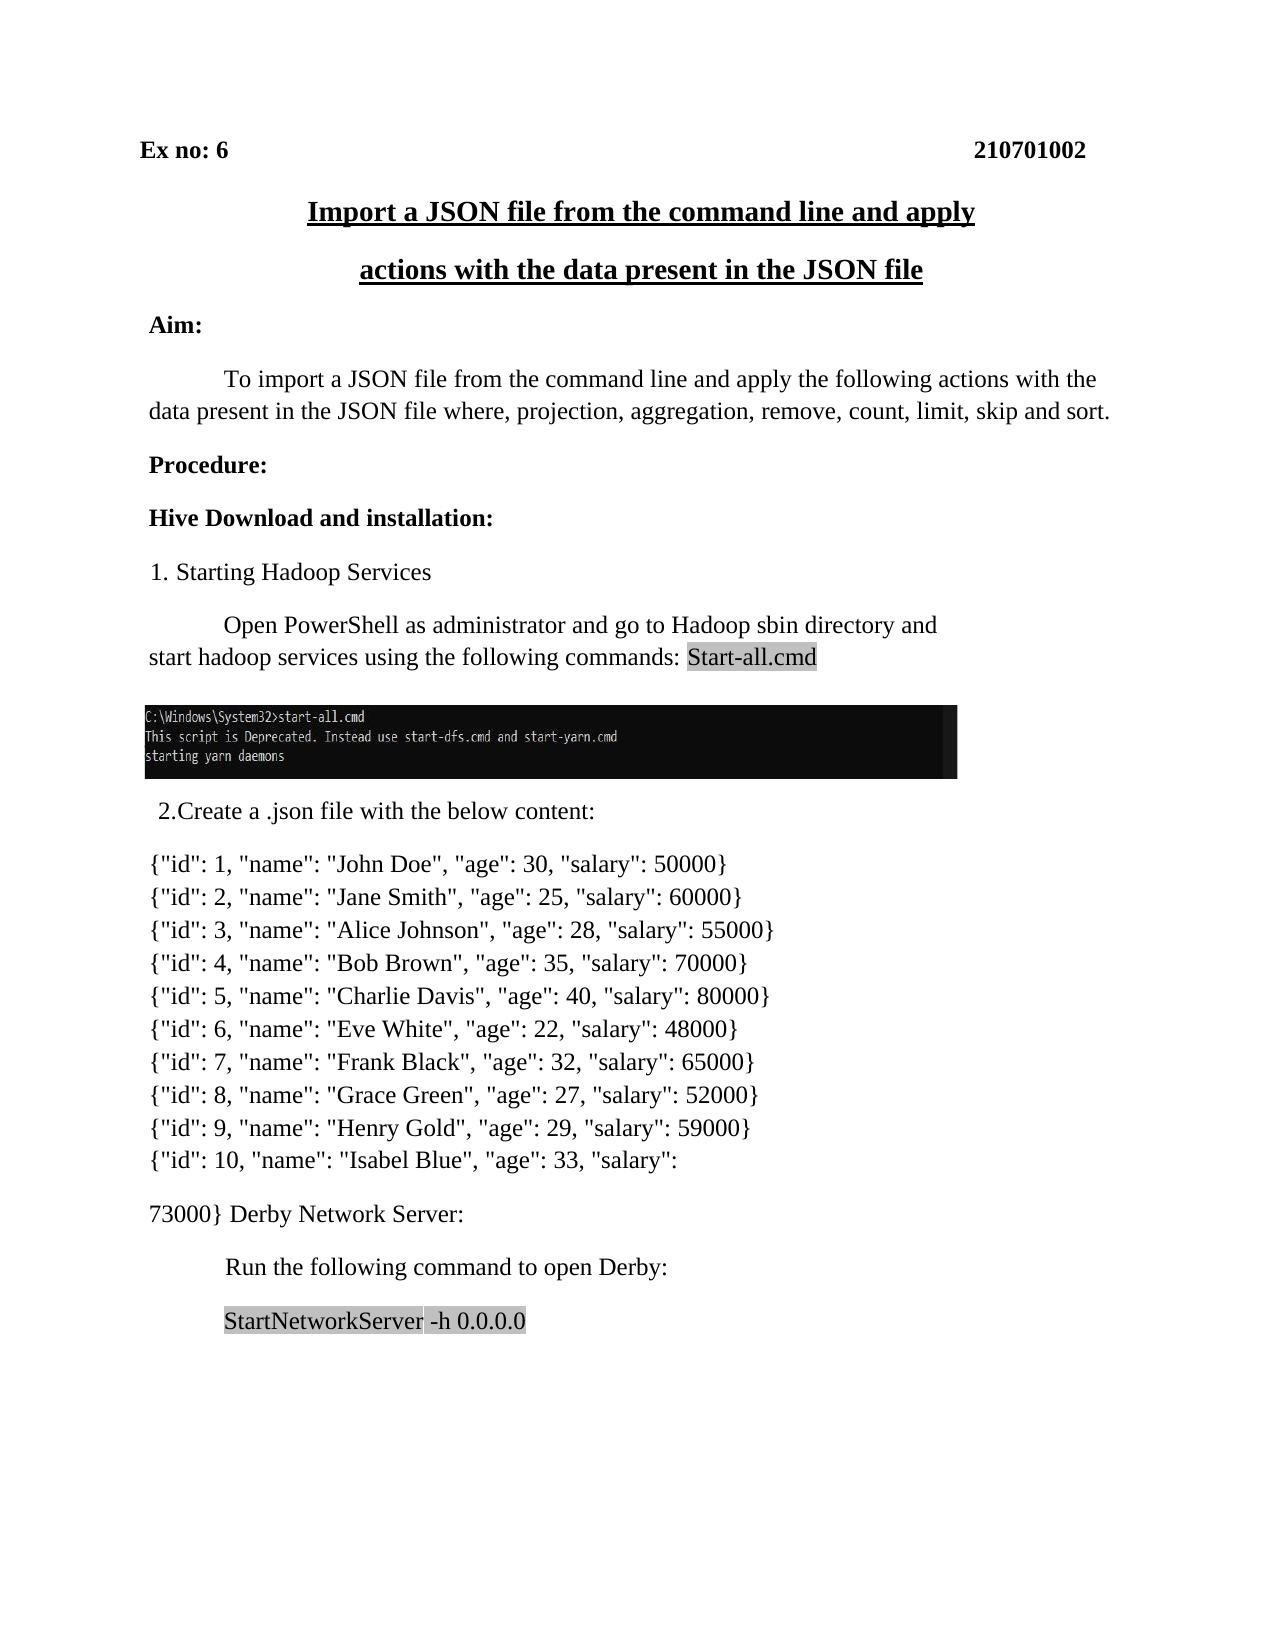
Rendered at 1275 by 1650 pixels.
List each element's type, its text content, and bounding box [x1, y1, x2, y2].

subtitle Procedure: [148, 450, 1229, 478]
text data present in the JSON file where, projection, aggregation, remove, count, limit, skip and sort. [148, 396, 1229, 425]
list Create a .json file with the below content: [158, 719, 1229, 824]
text {"id": 2, "name": "Jane Smith", "age": 25, "salary": 60000} [148, 882, 1229, 911]
list Starting Hadoop Services [150, 557, 1229, 586]
text {"id": 1, "name": "John Doe", "age": 30, "salary": 50000} [148, 849, 1229, 878]
text {"id": 10, "name": "Isabel Blue", "age": 33, "salary": 73000} Derby Network Server: [148, 1145, 757, 1228]
subtitle Ex no: 6 210701002 [139, 135, 1229, 164]
text {"id": 3, "name": "Alice Johnson", "age": 28, "salary": 55000} [148, 915, 1229, 944]
text Run the following command to open Derby: StartNetworkServer -h 0.0.0.0 [223, 1252, 670, 1334]
text {"id": 8, "name": "Grace Green", "age": 27, "salary": 52000} [148, 1080, 1229, 1108]
text {"id": 7, "name": "Frank Black", "age": 32, "salary": 65000} [148, 1047, 1229, 1076]
subtitle Aim: [148, 311, 1229, 339]
text Open PowerShell as administrator and go to Hadoop sbin directory and start hadoop services using the following commands: Start-all.cmd [148, 610, 985, 671]
text To import a JSON file from the command line and apply the following actions with the [223, 364, 1229, 393]
text {"id": 5, "name": "Charlie Davis", "age": 40, "salary": 80000} [148, 981, 1229, 1010]
text {"id": 6, "name": "Eve White", "age": 22, "salary": 48000} [148, 1014, 1229, 1043]
title Import a JSON file from the command line and apply actions with the data present in the JSON file [307, 194, 985, 286]
text {"id": 9, "name": "Henry Gold", "age": 29, "salary": 59000} [148, 1113, 1229, 1141]
text Hive Download and installation: [148, 503, 1229, 532]
text {"id": 4, "name": "Bob Brown", "age": 35, "salary": 70000} [148, 948, 1229, 977]
picture [144, 705, 958, 779]
